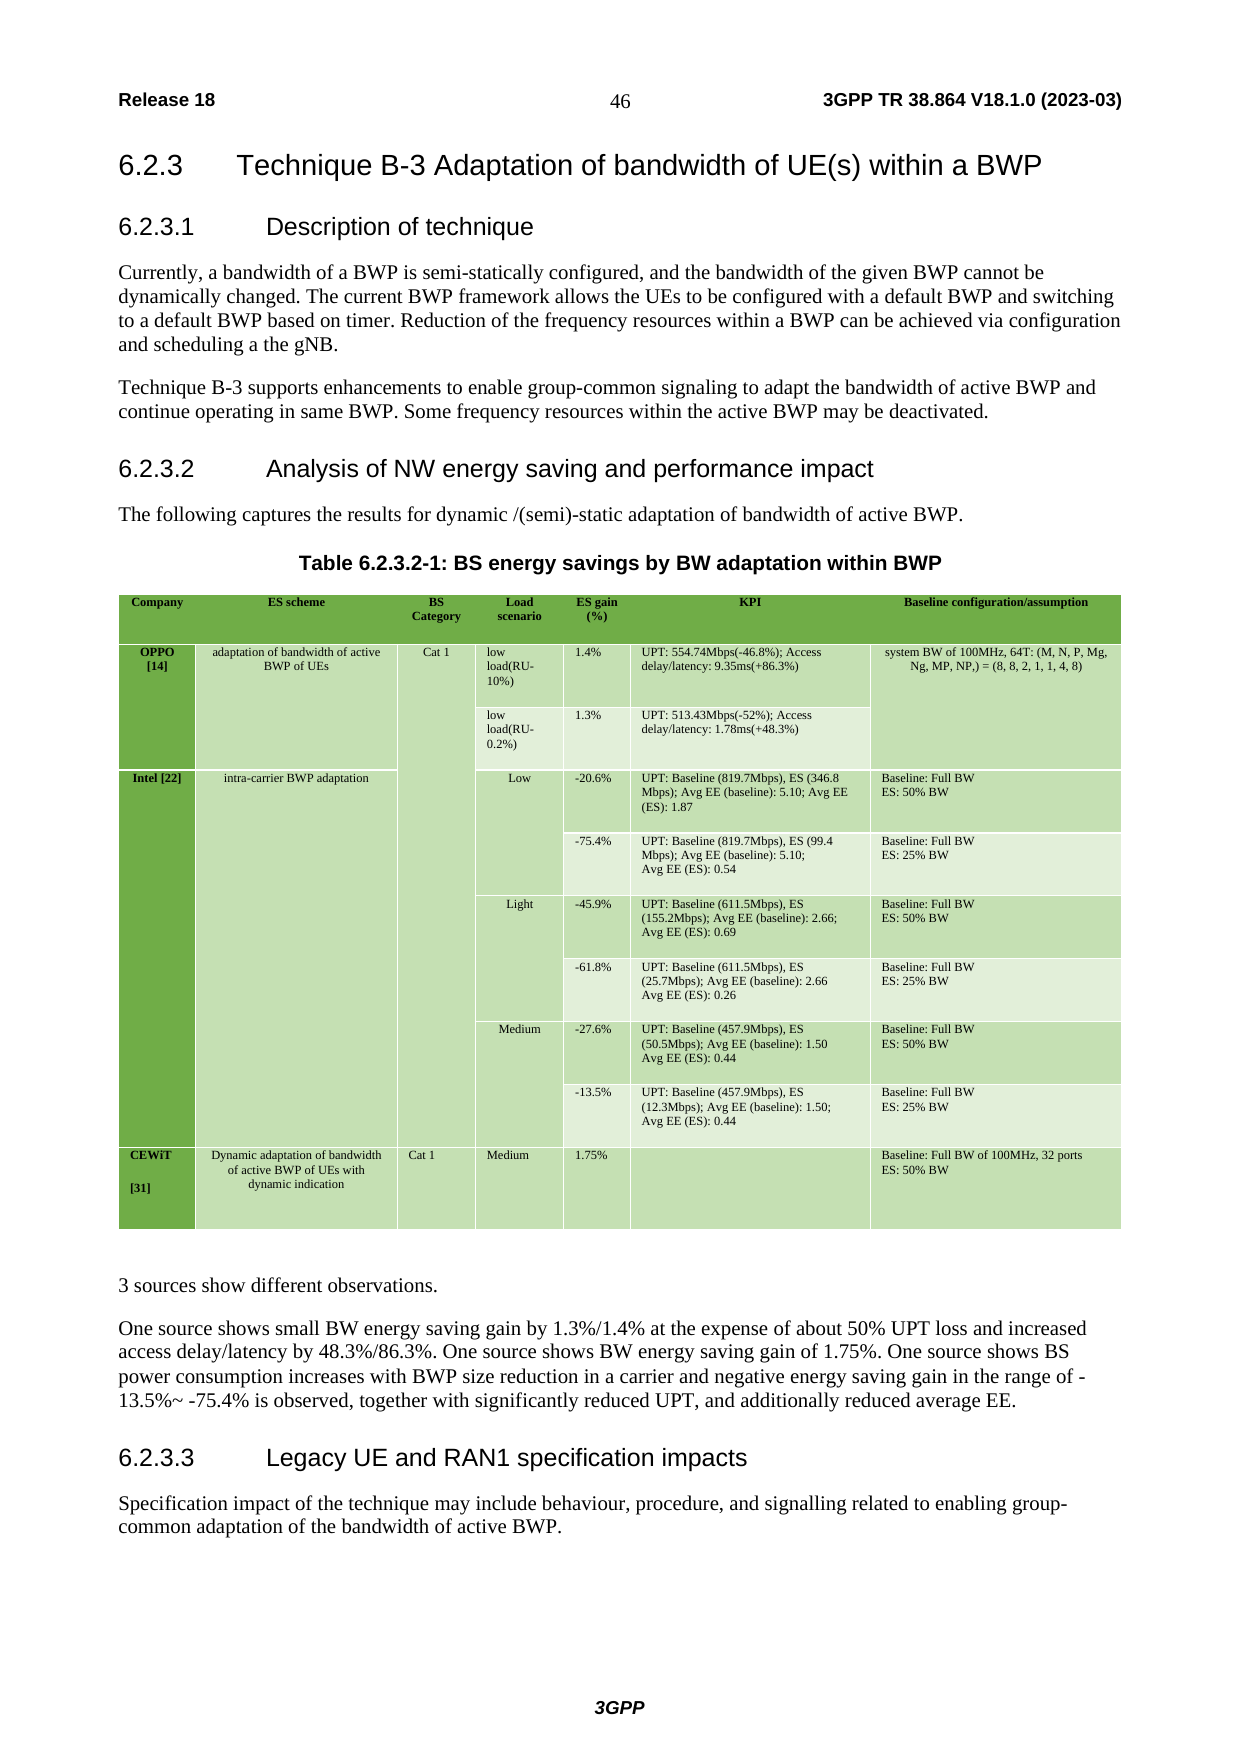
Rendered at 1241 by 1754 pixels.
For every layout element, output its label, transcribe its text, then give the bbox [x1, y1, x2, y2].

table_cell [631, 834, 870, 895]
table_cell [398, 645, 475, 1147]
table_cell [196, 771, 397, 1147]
subtitle 6.2.3.3 Legacy UE and RAN1 specification impacts [118, 1443, 1122, 1472]
subtitle 6.2.3.2 Analysis of NW energy saving and performance impact [118, 454, 1122, 483]
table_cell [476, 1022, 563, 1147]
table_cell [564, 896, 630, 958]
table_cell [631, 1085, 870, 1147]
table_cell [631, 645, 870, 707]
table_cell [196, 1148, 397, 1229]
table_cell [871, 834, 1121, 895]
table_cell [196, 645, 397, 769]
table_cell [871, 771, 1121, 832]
text Table 6.2.3.2-1: BS energy savings by BW adaptation within BWP [118, 551, 1122, 575]
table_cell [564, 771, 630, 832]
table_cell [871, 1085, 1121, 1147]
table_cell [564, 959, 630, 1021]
text Currently, a bandwidth of a BWP is semi-statically configured, and the bandwidth of the given BWP cannot be dynamically changed. The current BWP framework allows the UEs to be configured with a default BWP and switching to a default BWP based on timer. Reduction of the frequency resources within a BWP can be achieved via configuration and scheduling a the gNB. [118, 260, 1122, 356]
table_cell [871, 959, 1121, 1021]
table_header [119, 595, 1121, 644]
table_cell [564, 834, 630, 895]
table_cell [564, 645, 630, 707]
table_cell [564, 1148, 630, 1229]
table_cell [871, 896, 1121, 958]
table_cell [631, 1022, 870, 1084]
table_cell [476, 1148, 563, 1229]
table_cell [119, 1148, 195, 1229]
text 3 sources show different observations. [118, 1273, 1122, 1297]
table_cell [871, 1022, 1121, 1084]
text The following captures the results for dynamic /(semi)-static adaptation of bandwidth of active BWP. [118, 502, 1122, 526]
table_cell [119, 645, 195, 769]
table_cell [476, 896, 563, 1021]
text One source shows small BW energy saving gain by 1.3%/1.4% at the expense of about 50% UPT loss and increased access delay/latency by 48.3%/86.3%. One source shows BW energy saving gain of 1.75%. One source shows BS power consumption increases with BWP size reduction in a carrier and negative energy saving gain in the range of -13.5%~ -75.4% is observed, together with significantly reduced UPT, and additionally reduced average EE. [118, 1315, 1122, 1412]
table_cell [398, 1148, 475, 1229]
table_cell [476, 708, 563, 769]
text Specification impact of the technique may include behaviour, procedure, and signalling related to enabling group-common adaptation of the bandwidth of active BWP. [118, 1490, 1122, 1538]
subtitle 6.2.3.1 Description of technique [118, 212, 1122, 241]
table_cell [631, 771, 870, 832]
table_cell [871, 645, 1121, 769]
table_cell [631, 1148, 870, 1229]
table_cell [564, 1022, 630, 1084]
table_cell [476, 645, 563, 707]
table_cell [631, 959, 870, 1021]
text Technique B-3 supports enhancements to enable group-common signaling to adapt the bandwidth of active BWP and continue operating in same BWP. Some frequency resources within the active BWP may be deactivated. [118, 375, 1122, 423]
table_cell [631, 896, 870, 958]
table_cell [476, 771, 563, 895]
subtitle 6.2.3 Technique B-3 Adaptation of bandwidth of UE(s) within a BWP [118, 147, 1122, 181]
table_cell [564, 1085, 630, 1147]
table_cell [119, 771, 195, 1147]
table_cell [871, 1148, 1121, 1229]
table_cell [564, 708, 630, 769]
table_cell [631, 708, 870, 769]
